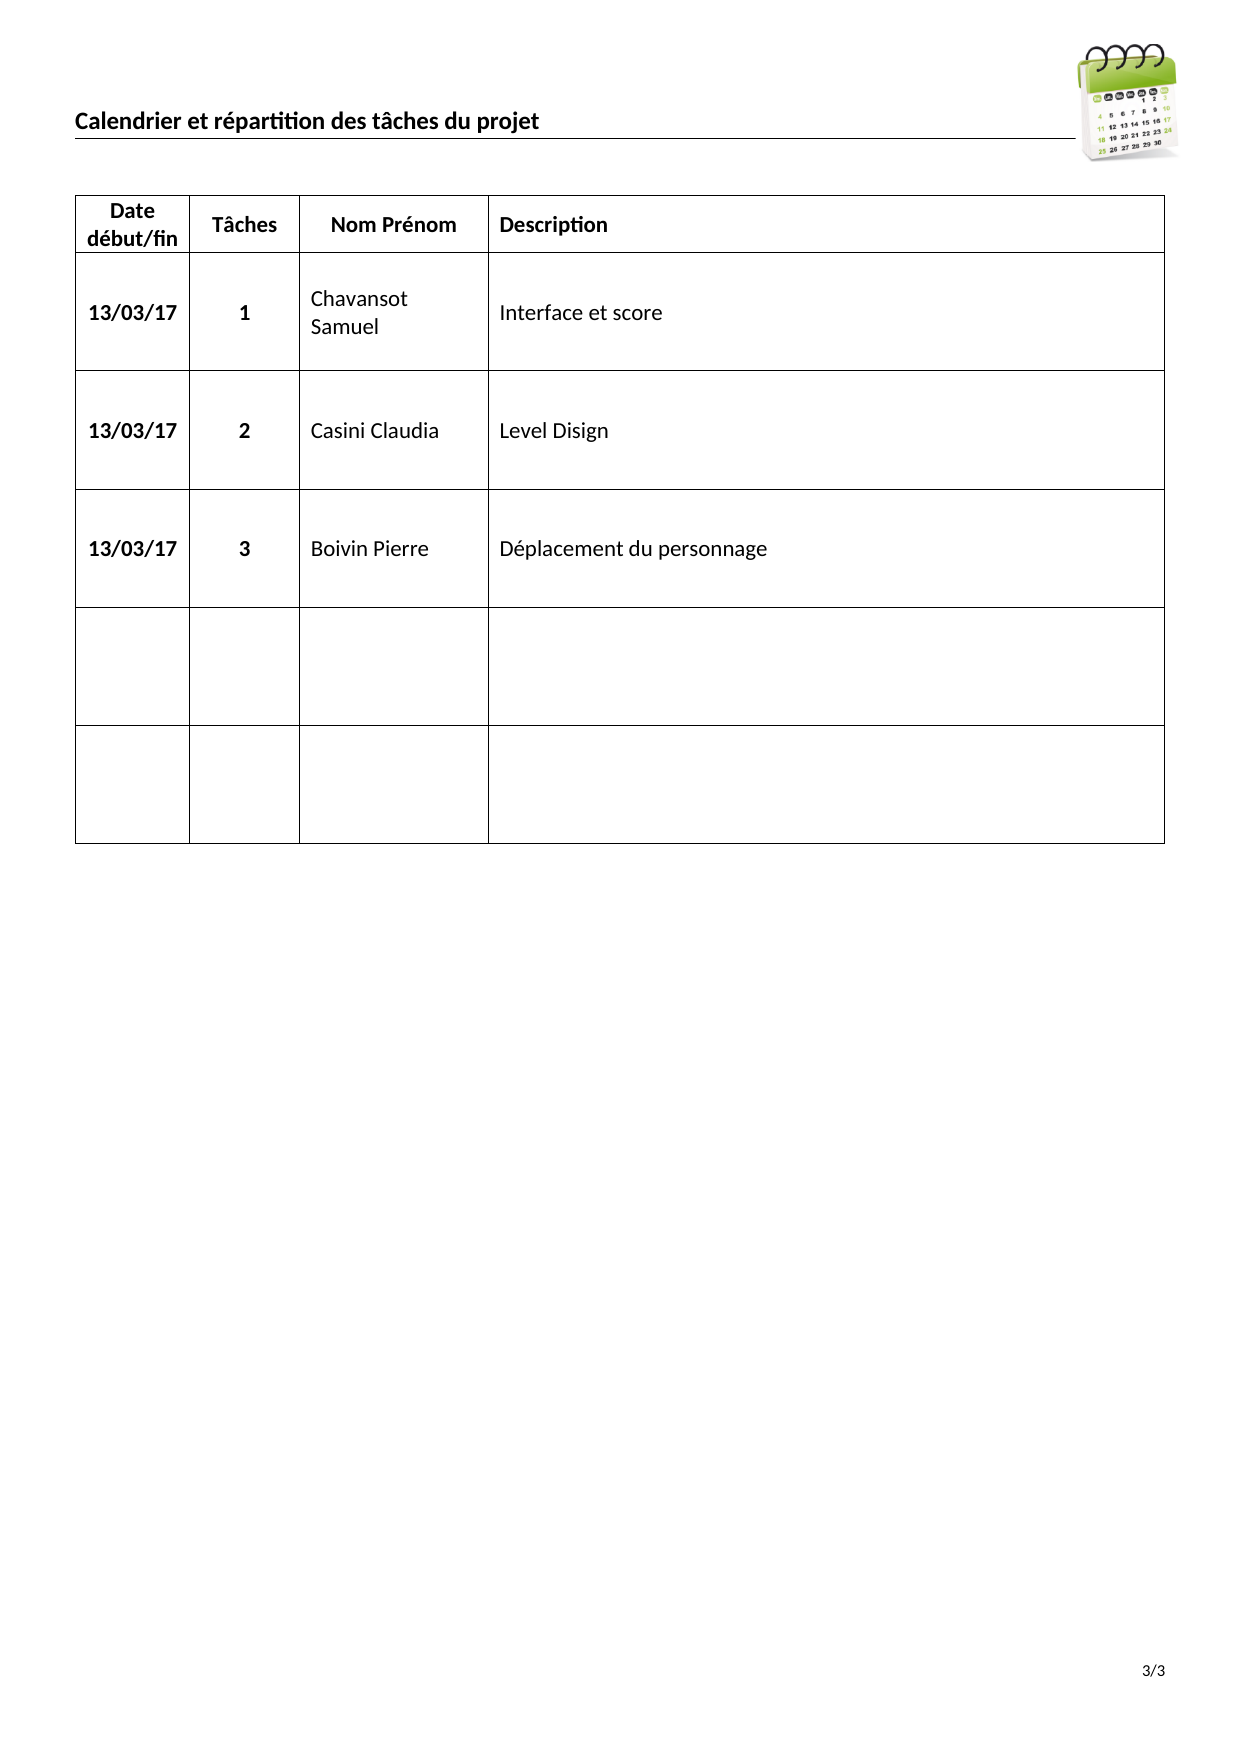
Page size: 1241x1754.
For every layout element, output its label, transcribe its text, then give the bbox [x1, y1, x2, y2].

table_header Description [489, 196, 1164, 252]
table_cell 3 [190, 490, 299, 607]
table_header Nom Prénom [300, 196, 488, 252]
table_cell 13/03/17 [76, 490, 189, 607]
table_cell 1 [190, 253, 299, 370]
table_cell 13/03/17 [76, 253, 189, 370]
table_cell 13/03/17 [76, 371, 189, 488]
table_cell [489, 726, 1164, 843]
picture [1075, 44, 1182, 162]
table_cell [489, 608, 1164, 725]
table_cell Boivin Pierre [300, 490, 488, 607]
table_cell [190, 608, 299, 725]
table_cell [190, 726, 299, 843]
subtitle Calendrier et répartition des tâches du projet [75, 105, 1075, 138]
table_cell [76, 726, 189, 843]
table_cell [300, 608, 488, 725]
table_cell Casini Claudia [300, 371, 488, 488]
table_cell [300, 726, 488, 843]
table_cell Déplacement du personnage [489, 490, 1164, 607]
table_header Tâches [190, 196, 299, 252]
table_cell Interface et score [489, 253, 1164, 370]
table_cell [76, 608, 189, 725]
table_cell Chavansot Samuel [300, 253, 488, 370]
table_header Date début/fin [76, 196, 189, 252]
table_cell Level Disign [489, 371, 1164, 488]
table_cell 2 [190, 371, 299, 488]
